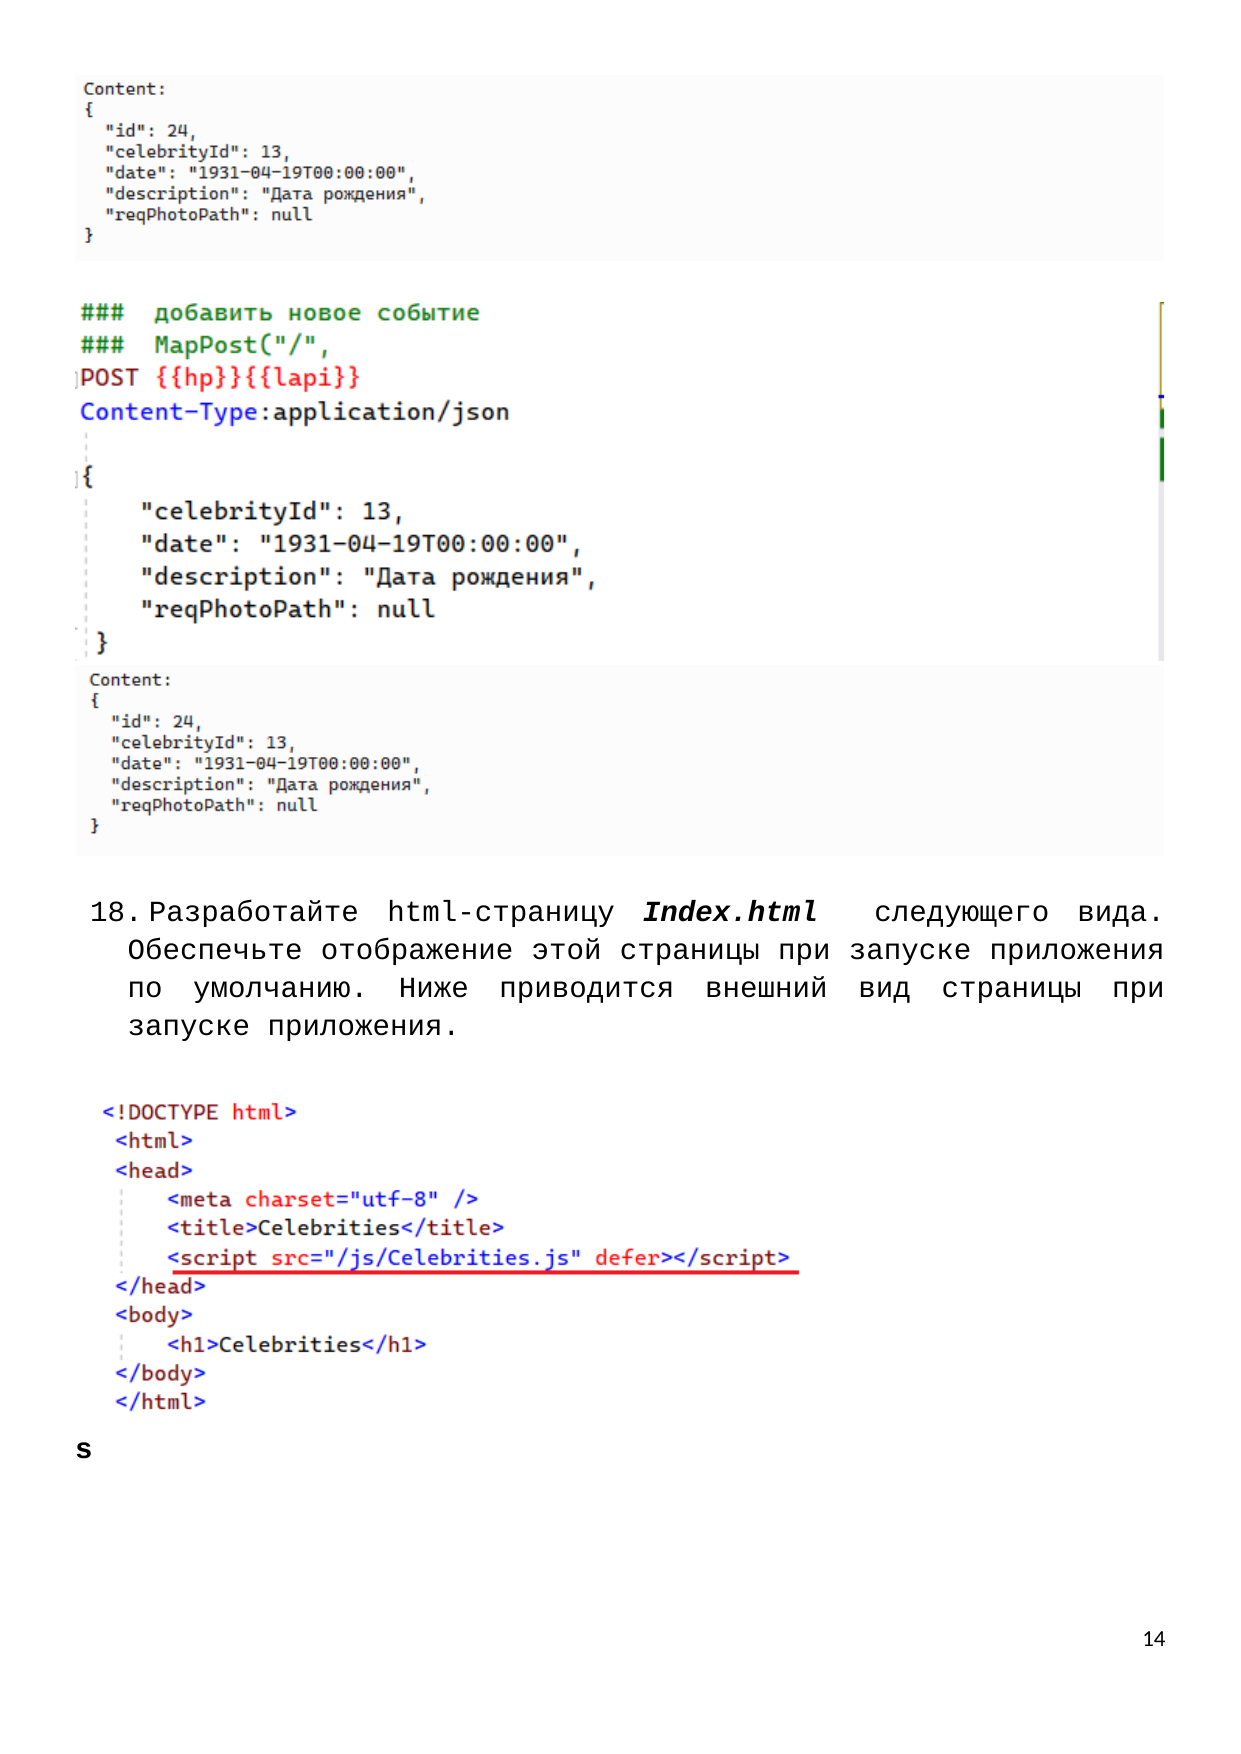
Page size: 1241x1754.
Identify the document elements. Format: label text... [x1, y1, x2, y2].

picture [75, 1087, 1166, 1431]
text s [75, 1434, 1165, 1467]
picture [75, 75, 1165, 261]
list Разработайте html-страницу Index.html следующего вида. Обеспечьте отображение этой страницы при запуске приложения по умолчанию. Ниже приводится внешний вид страницы при запуске приложения. [90, 898, 1165, 1044]
picture [75, 302, 1165, 661]
picture [75, 665, 1165, 856]
